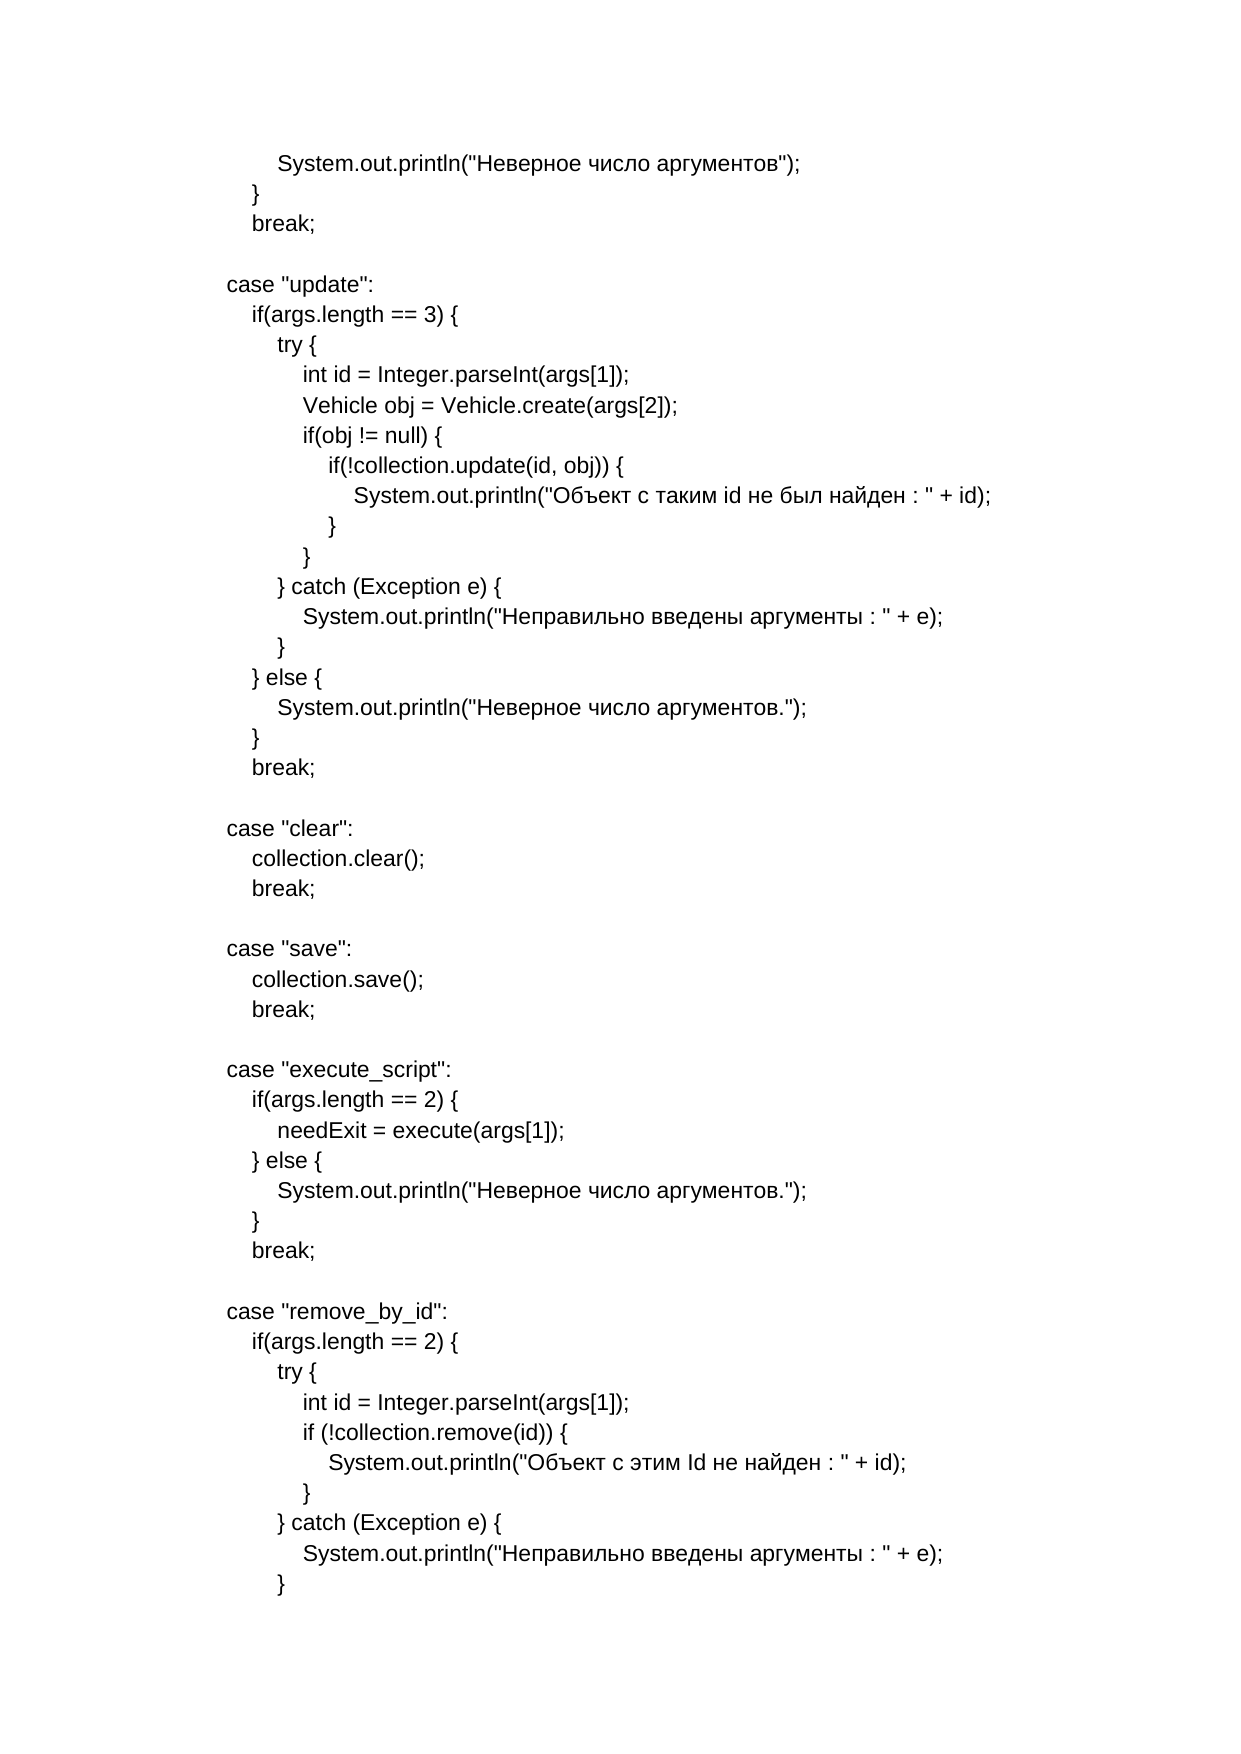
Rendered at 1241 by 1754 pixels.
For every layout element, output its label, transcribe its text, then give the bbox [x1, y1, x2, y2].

text break; [150, 754, 1090, 781]
text } [150, 1570, 1090, 1596]
text } else { [150, 663, 1090, 690]
text int id = Integer.parseInt(args[1]); [150, 361, 1090, 388]
text collection.save(); [150, 966, 1090, 992]
text if(args.length == 3) { [150, 301, 1090, 327]
text System.out.println("Объект с этим Id не найден : " + id); [150, 1449, 1090, 1475]
text break; [150, 1237, 1090, 1264]
text } else { [150, 1147, 1090, 1173]
text System.out.println("Неверное число аргументов."); [150, 694, 1090, 720]
text needExit = execute(args[1]); [150, 1117, 1090, 1143]
text System.out.println("Неправильно введены аргументы : " + e); [150, 603, 1090, 629]
text } [150, 1207, 1090, 1234]
text } [150, 1479, 1090, 1506]
text } [150, 724, 1090, 750]
text } catch (Exception e) { [150, 1509, 1090, 1536]
text } [150, 512, 1090, 539]
text if (!collection.remove(id)) { [150, 1419, 1090, 1445]
text } catch (Exception e) { [150, 573, 1090, 599]
text case "remove_by_id": [150, 1298, 1090, 1324]
text try { [150, 331, 1090, 358]
text System.out.println("Неправильно введены аргументы : " + e); [150, 1539, 1090, 1566]
text if(args.length == 2) { [150, 1086, 1090, 1113]
text if(args.length == 2) { [150, 1328, 1090, 1354]
text case "clear": [150, 814, 1090, 841]
text case "update": [150, 271, 1090, 297]
text break; [150, 875, 1090, 901]
text break; [150, 210, 1090, 237]
text collection.clear(); [150, 845, 1090, 871]
text if(obj != null) { [150, 422, 1090, 448]
text case "save": [150, 935, 1090, 962]
text Vehicle obj = Vehicle.create(args[2]); [150, 392, 1090, 418]
text System.out.println("Объект с таким id не был найден : " + id); [150, 482, 1090, 509]
text break; [150, 996, 1090, 1022]
text } [150, 633, 1090, 660]
text int id = Integer.parseInt(args[1]); [150, 1388, 1090, 1415]
text System.out.println("Неверное число аргументов."); [150, 1177, 1090, 1203]
text } [150, 180, 1090, 207]
text try { [150, 1358, 1090, 1385]
text } [150, 543, 1090, 569]
text System.out.println("Неверное число аргументов"); [150, 150, 1090, 176]
text if(!collection.update(id, obj)) { [150, 452, 1090, 478]
text case "execute_script": [150, 1056, 1090, 1083]
